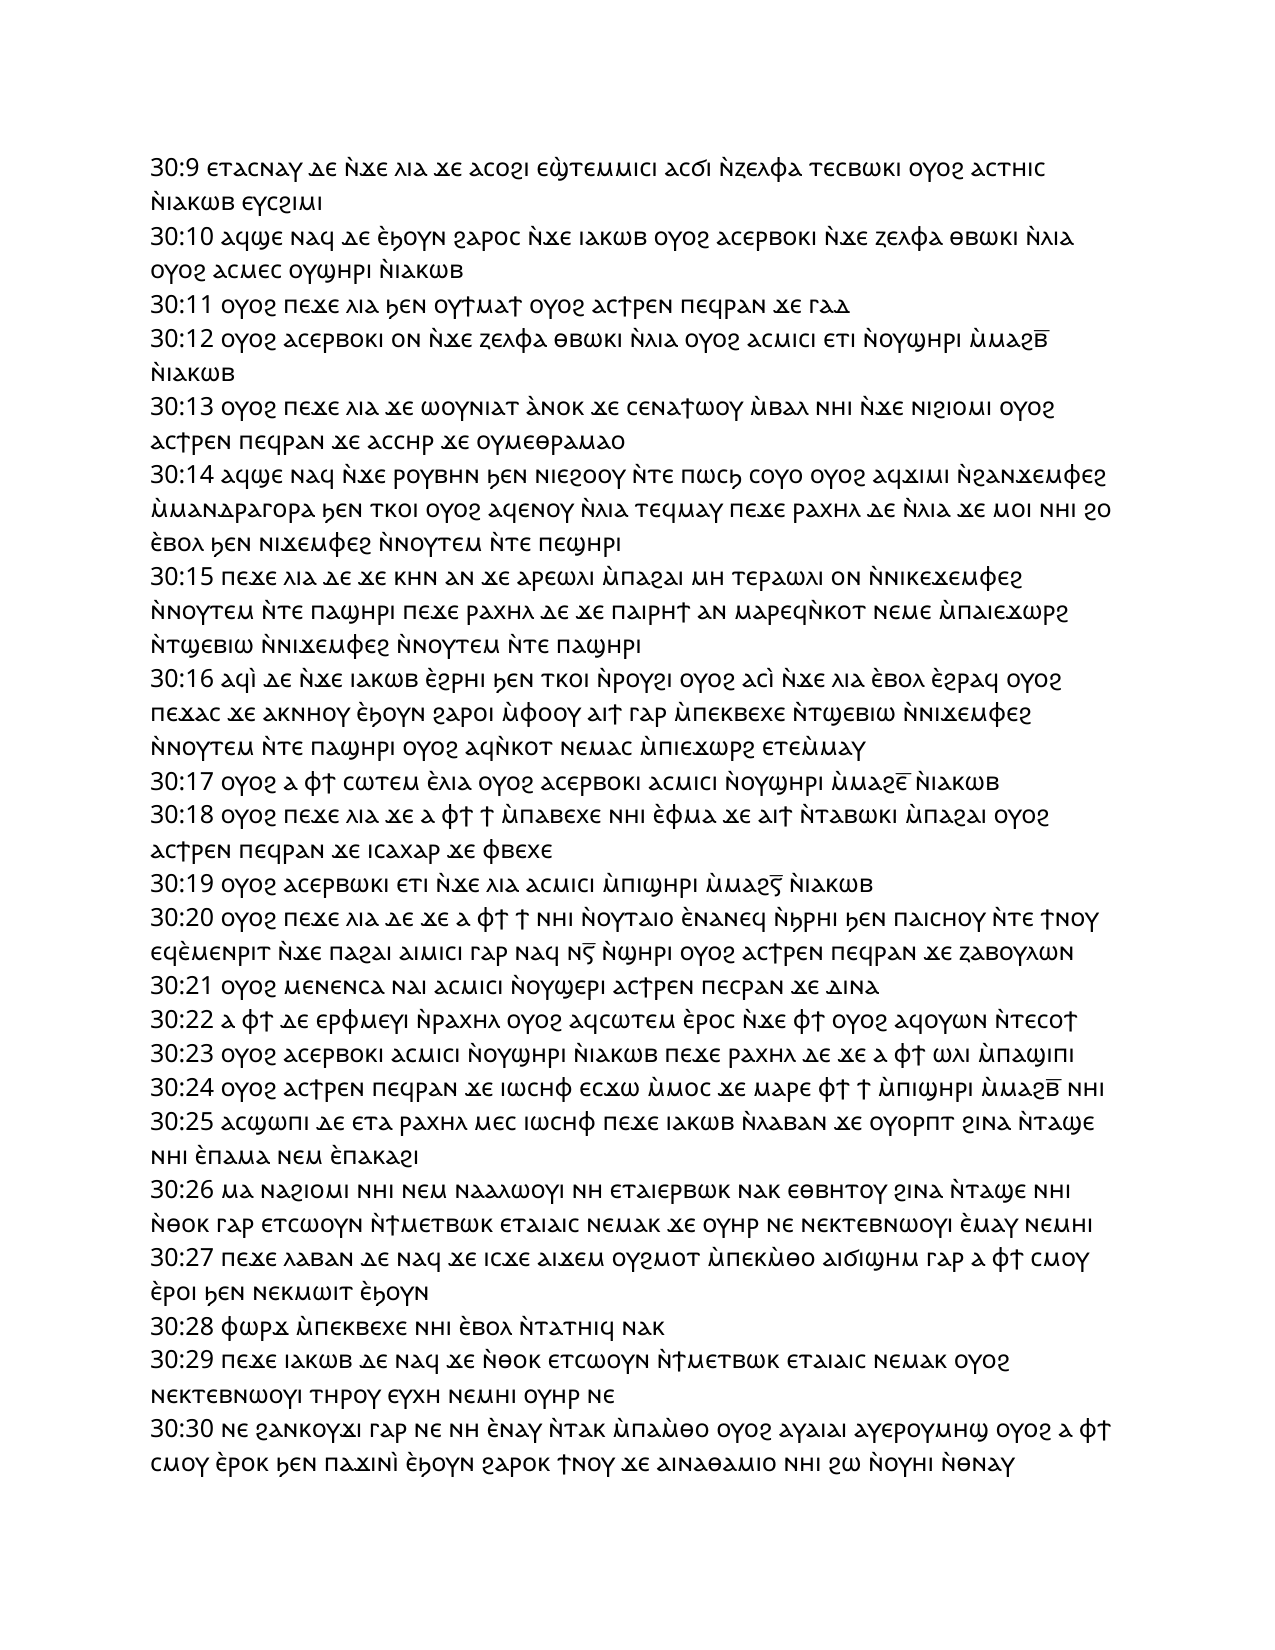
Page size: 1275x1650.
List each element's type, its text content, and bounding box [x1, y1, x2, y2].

text 30:29 ⲡⲉϫⲉ ⲓⲁⲕⲱⲃ ⲇⲉ ⲛⲁϥ ϫⲉ ⲛ̀ⲑⲟⲕ ⲉⲧⲥⲱⲟⲩⲛ ⲛ̀ϯⲙⲉⲧⲃⲱⲕ ⲉⲧⲁⲓⲁⲓⲥ ⲛⲉⲙⲁⲕ ⲟⲩⲟϩ ⲛⲉⲕⲧⲉⲃⲛⲱⲟⲩⲓ ⲧⲏⲣⲟⲩ ⲉⲩⲭⲏ ⲛⲉⲙⲏⲓ ⲟⲩⲏⲣ ⲛⲉ [150, 1342, 1125, 1410]
text 30:25 ⲁⲥϣⲱⲡⲓ ⲇⲉ ⲉⲧⲁ ⲣⲁⲭⲏⲗ ⲙⲉⲥ ⲓⲱⲥⲏⲫ ⲡⲉϫⲉ ⲓⲁⲕⲱⲃ ⲛ̀ⲗⲁⲃⲁⲛ ϫⲉ ⲟⲩⲟⲣⲡⲧ ϩⲓⲛⲁ ⲛ̀ⲧⲁϣⲉ ⲛⲏⲓ ⲉ̀ⲡⲁⲙⲁ ⲛⲉⲙ ⲉ̀ⲡⲁⲕⲁϩⲓ [150, 1104, 1125, 1172]
text 30:26 ⲙⲁ ⲛⲁϩⲓⲟⲙⲓ ⲛⲏⲓ ⲛⲉⲙ ⲛⲁⲁⲗⲱⲟⲩⲓ ⲛⲏ ⲉⲧⲁⲓⲉⲣⲃⲱⲕ ⲛⲁⲕ ⲉⲑⲃⲏⲧⲟⲩ ϩⲓⲛⲁ ⲛ̀ⲧⲁϣⲉ ⲛⲏⲓ ⲛ̀ⲑⲟⲕ ⲅⲁⲣ ⲉⲧⲥⲱⲟⲩⲛ ⲛ̀ϯⲙⲉⲧⲃⲱⲕ ⲉⲧⲁⲓⲁⲓⲥ ⲛⲉⲙⲁⲕ ϫⲉ ⲟⲩⲏⲣ ⲛⲉ ⲛⲉⲕⲧⲉⲃⲛⲱⲟⲩⲓ ⲉ̀ⲙⲁⲩ ⲛⲉⲙⲏⲓ [150, 1172, 1125, 1240]
text 30:22 ⲁ ⲫϯ ⲇⲉ ⲉⲣⲫⲙⲉⲩⲓ ⲛ̀ⲣⲁⲭⲏⲗ ⲟⲩⲟϩ ⲁϥⲥⲱⲧⲉⲙ ⲉ̀ⲣⲟⲥ ⲛ̀ϫⲉ ⲫϯ ⲟⲩⲟϩ ⲁϥⲟⲩⲱⲛ ⲛ̀ⲧⲉⲥⲟϯ [150, 1002, 1125, 1036]
text 30:10 ⲁϥϣⲉ ⲛⲁϥ ⲇⲉ ⲉ̀ϧⲟⲩⲛ ϩⲁⲣⲟⲥ ⲛ̀ϫⲉ ⲓⲁⲕⲱⲃ ⲟⲩⲟϩ ⲁⲥⲉⲣⲃⲟⲕⲓ ⲛ̀ϫⲉ ⲍⲉⲗⲫⲁ ⲑⲃⲱⲕⲓ ⲛ̀ⲗⲓⲁ ⲟⲩⲟϩ ⲁⲥⲙⲉⲥ ⲟⲩϣⲏⲣⲓ ⲛ̀ⲓⲁⲕⲱⲃ [150, 218, 1125, 286]
text 30:23 ⲟⲩⲟϩ ⲁⲥⲉⲣⲃⲟⲕⲓ ⲁⲥⲙⲓⲥⲓ ⲛ̀ⲟⲩϣⲏⲣⲓ ⲛ̀ⲓⲁⲕⲱⲃ ⲡⲉϫⲉ ⲣⲁⲭⲏⲗ ⲇⲉ ϫⲉ ⲁ ⲫϯ ⲱⲗⲓ ⲙ̀ⲡⲁϣⲓⲡⲓ [150, 1036, 1125, 1070]
text 30:13 ⲟⲩⲟϩ ⲡⲉϫⲉ ⲗⲓⲁ ϫⲉ ⲱⲟⲩⲛⲓⲁⲧ ⲁ̀ⲛⲟⲕ ϫⲉ ⲥⲉⲛⲁϯⲱⲟⲩ ⲙ̀ⲃⲁⲗ ⲛⲏⲓ ⲛ̀ϫⲉ ⲛⲓϩⲓⲟⲙⲓ ⲟⲩⲟϩ ⲁⲥϯⲣⲉⲛ ⲡⲉϥⲣⲁⲛ ϫⲉ ⲁⲥⲥⲏⲣ ϫⲉ ⲟⲩⲙⲉⲑⲣⲁⲙⲁⲟ [150, 388, 1125, 457]
text 30:18 ⲟⲩⲟϩ ⲡⲉϫⲉ ⲗⲓⲁ ϫⲉ ⲁ ⲫϯ ϯ ⲙ̀ⲡⲁⲃⲉⲭⲉ ⲛⲏⲓ ⲉ̀ⲫⲙⲁ ϫⲉ ⲁⲓϯ ⲛ̀ⲧⲁⲃⲱⲕⲓ ⲙ̀ⲡⲁϩⲁⲓ ⲟⲩⲟϩ ⲁⲥϯⲣⲉⲛ ⲡⲉϥⲣⲁⲛ ϫⲉ ⲓⲥⲁⲭⲁⲣ ϫⲉ ⲫⲃⲉⲭⲉ [150, 797, 1125, 865]
text 30:14 ⲁϥϣⲉ ⲛⲁϥ ⲛ̀ϫⲉ ⲣⲟⲩⲃⲏⲛ ϧⲉⲛ ⲛⲓⲉϩⲟⲟⲩ ⲛ̀ⲧⲉ ⲡⲱⲥϧ ⲥⲟⲩⲟ ⲟⲩⲟϩ ⲁϥϫⲓⲙⲓ ⲛ̀ϩⲁⲛϫⲉⲙⲫⲉϩ ⲙ̀ⲙⲁⲛⲇⲣⲁⲅⲟⲣⲁ ϧⲉⲛ ⲧⲕⲟⲓ ⲟⲩⲟϩ ⲁϥⲉⲛⲟⲩ ⲛ̀ⲗⲓⲁ ⲧⲉϥⲙⲁⲩ ⲡⲉϫⲉ ⲣⲁⲭⲏⲗ ⲇⲉ ⲛ̀ⲗⲓⲁ ϫⲉ ⲙⲟⲓ ⲛⲏⲓ ϩⲟ ⲉ̀ⲃⲟⲗ ϧⲉⲛ ⲛⲓϫⲉⲙⲫⲉϩ ⲛ̀ⲛⲟⲩⲧⲉⲙ ⲛ̀ⲧⲉ ⲡⲉϣⲏⲣⲓ [150, 457, 1125, 559]
text 30:19 ⲟⲩⲟϩ ⲁⲥⲉⲣⲃⲱⲕⲓ ⲉⲧⲓ ⲛ̀ϫⲉ ⲗⲓⲁ ⲁⲥⲙⲓⲥⲓ ⲙ̀ⲡⲓϣⲏⲣⲓ ⲙ̀ⲙⲁϩⲋ̅ ⲛ̀ⲓⲁⲕⲱⲃ [150, 865, 1125, 899]
text 30:16 ⲁϥⲓ̀ ⲇⲉ ⲛ̀ϫⲉ ⲓⲁⲕⲱⲃ ⲉ̀ϩⲣⲏⲓ ϧⲉⲛ ⲧⲕⲟⲓ ⲛ̀ⲣⲟⲩϩⲓ ⲟⲩⲟϩ ⲁⲥⲓ̀ ⲛ̀ϫⲉ ⲗⲓⲁ ⲉ̀ⲃⲟⲗ ⲉ̀ϩⲣⲁϥ ⲟⲩⲟϩ ⲡⲉϫⲁⲥ ϫⲉ ⲁⲕⲛⲏⲟⲩ ⲉ̀ϧⲟⲩⲛ ϩⲁⲣⲟⲓ ⲙ̀ⲫⲟⲟⲩ ⲁⲓϯ ⲅⲁⲣ ⲙ̀ⲡⲉⲕⲃⲉⲭⲉ ⲛ̀ⲧϣⲉⲃⲓⲱ ⲛ̀ⲛⲓϫⲉⲙⲫⲉϩ ⲛ̀ⲛⲟⲩⲧⲉⲙ ⲛ̀ⲧⲉ ⲡⲁϣⲏⲣⲓ ⲟⲩⲟϩ ⲁϥⲛ̀ⲕⲟⲧ ⲛⲉⲙⲁⲥ ⲙ̀ⲡⲓⲉϫⲱⲣϩ ⲉⲧⲉⲙ̀ⲙⲁⲩ [150, 661, 1125, 763]
text 30:12 ⲟⲩⲟϩ ⲁⲥⲉⲣⲃⲟⲕⲓ ⲟⲛ ⲛ̀ϫⲉ ⲍⲉⲗⲫⲁ ⲑⲃⲱⲕⲓ ⲛ̀ⲗⲓⲁ ⲟⲩⲟϩ ⲁⲥⲙⲓⲥⲓ ⲉⲧⲓ ⲛ̀ⲟⲩϣⲏⲣⲓ ⲙ̀ⲙⲁϩⲃ̅ ⲛ̀ⲓⲁⲕⲱⲃ [150, 320, 1125, 388]
text 30:24 ⲟⲩⲟϩ ⲁⲥϯⲣⲉⲛ ⲡⲉϥⲣⲁⲛ ϫⲉ ⲓⲱⲥⲏⲫ ⲉⲥϫⲱ ⲙ̀ⲙⲟⲥ ϫⲉ ⲙⲁⲣⲉ ⲫϯ ϯ ⲙ̀ⲡⲓϣⲏⲣⲓ ⲙ̀ⲙⲁϩⲃ̅ ⲛⲏⲓ [150, 1070, 1125, 1104]
text 30:20 ⲟⲩⲟϩ ⲡⲉϫⲉ ⲗⲓⲁ ⲇⲉ ϫⲉ ⲁ ⲫϯ ϯ ⲛⲏⲓ ⲛ̀ⲟⲩⲧⲁⲓⲟ ⲉ̀ⲛⲁⲛⲉϥ ⲛ̀ϧⲣⲏⲓ ϧⲉⲛ ⲡⲁⲓⲥⲏⲟⲩ ⲛ̀ⲧⲉ ϯⲛⲟⲩ ⲉϥⲉ̀ⲙⲉⲛⲣⲓⲧ ⲛ̀ϫⲉ ⲡⲁϩⲁⲓ ⲁⲓⲙⲓⲥⲓ ⲅⲁⲣ ⲛⲁϥ ⲛⲋ̅ ⲛ̀ϣⲏⲣⲓ ⲟⲩⲟϩ ⲁⲥϯⲣⲉⲛ ⲡⲉϥⲣⲁⲛ ϫⲉ ⲍⲁⲃⲟⲩⲗⲱⲛ [150, 899, 1125, 967]
text 30:15 ⲡⲉϫⲉ ⲗⲓⲁ ⲇⲉ ϫⲉ ⲕⲏⲛ ⲁⲛ ϫⲉ ⲁⲣⲉⲱⲗⲓ ⲙ̀ⲡⲁϩⲁⲓ ⲙⲏ ⲧⲉⲣⲁⲱⲗⲓ ⲟⲛ ⲛ̀ⲛⲓⲕⲉϫⲉⲙⲫⲉϩ ⲛ̀ⲛⲟⲩⲧⲉⲙ ⲛ̀ⲧⲉ ⲡⲁϣⲏⲣⲓ ⲡⲉϫⲉ ⲣⲁⲭⲏⲗ ⲇⲉ ϫⲉ ⲡⲁⲓⲣⲏϯ ⲁⲛ ⲙⲁⲣⲉϥⲛ̀ⲕⲟⲧ ⲛⲉⲙⲉ ⲙ̀ⲡⲁⲓⲉϫⲱⲣϩ ⲛ̀ⲧϣⲉⲃⲓⲱ ⲛ̀ⲛⲓϫⲉⲙⲫⲉϩ ⲛ̀ⲛⲟⲩⲧⲉⲙ ⲛ̀ⲧⲉ ⲡⲁϣⲏⲣⲓ [150, 559, 1125, 661]
text 30:30 ⲛⲉ ϩⲁⲛⲕⲟⲩϫⲓ ⲅⲁⲣ ⲛⲉ ⲛⲏ ⲉ̀ⲛⲁⲩ ⲛ̀ⲧⲁⲕ ⲙ̀ⲡⲁⲙ̀ⲑⲟ ⲟⲩⲟϩ ⲁⲩⲁⲓⲁⲓ ⲁⲩⲉⲣⲟⲩⲙⲏϣ ⲟⲩⲟϩ ⲁ ⲫϯ ⲥⲙⲟⲩ ⲉ̀ⲣⲟⲕ ϧⲉⲛ ⲡⲁϫⲓⲛⲓ̀ ⲉ̀ϧⲟⲩⲛ ϩⲁⲣⲟⲕ ϯⲛⲟⲩ ϫⲉ ⲁⲓⲛⲁⲑⲁⲙⲓⲟ ⲛⲏⲓ ϩⲱ ⲛ̀ⲟⲩⲏⲓ ⲛ̀ⲑⲛⲁⲩ [150, 1410, 1125, 1478]
text 30:21 ⲟⲩⲟϩ ⲙⲉⲛⲉⲛⲥⲁ ⲛⲁⲓ ⲁⲥⲙⲓⲥⲓ ⲛ̀ⲟⲩϣⲉⲣⲓ ⲁⲥϯⲣⲉⲛ ⲡⲉⲥⲣⲁⲛ ϫⲉ ⲇⲓⲛⲁ [150, 967, 1125, 1002]
text 30:17 ⲟⲩⲟϩ ⲁ ⲫϯ ⲥⲱⲧⲉⲙ ⲉ̀ⲗⲓⲁ ⲟⲩⲟϩ ⲁⲥⲉⲣⲃⲟⲕⲓ ⲁⲥⲙⲓⲥⲓ ⲛ̀ⲟⲩϣⲏⲣⲓ ⲙ̀ⲙⲁϩⲉ̅ ⲛ̀ⲓⲁⲕⲱⲃ [150, 763, 1125, 797]
text 30:11 ⲟⲩⲟϩ ⲡⲉϫⲉ ⲗⲓⲁ ϧⲉⲛ ⲟⲩϯⲙⲁϯ ⲟⲩⲟϩ ⲁⲥϯⲣⲉⲛ ⲡⲉϥⲣⲁⲛ ϫⲉ ⲅⲁⲇ [150, 286, 1125, 320]
text 30:28 ⲫⲱⲣϫ ⲙ̀ⲡⲉⲕⲃⲉⲭⲉ ⲛⲏⲓ ⲉ̀ⲃⲟⲗ ⲛ̀ⲧⲁⲧⲏⲓϥ ⲛⲁⲕ [150, 1308, 1125, 1342]
text 30:9 ⲉⲧⲁⲥⲛⲁⲩ ⲇⲉ ⲛ̀ϫⲉ ⲗⲓⲁ ϫⲉ ⲁⲥⲟϩⲓ ⲉϣ̀ⲧⲉⲙⲙⲓⲥⲓ ⲁⲥϭⲓ ⲛ̀ⲍⲉⲗⲫⲁ ⲧⲉⲥⲃⲱⲕⲓ ⲟⲩⲟϩ ⲁⲥⲧⲏⲓⲥ ⲛ̀ⲓⲁⲕⲱⲃ ⲉⲩⲥϩⲓⲙⲓ [150, 150, 1125, 218]
text 30:27 ⲡⲉϫⲉ ⲗⲁⲃⲁⲛ ⲇⲉ ⲛⲁϥ ϫⲉ ⲓⲥϫⲉ ⲁⲓϫⲉⲙ ⲟⲩϩⲙⲟⲧ ⲙ̀ⲡⲉⲕⲙ̀ⲑⲟ ⲁⲓϭⲓϣⲏⲙ ⲅⲁⲣ ⲁ ⲫϯ ⲥⲙⲟⲩ ⲉ̀ⲣⲟⲓ ϧⲉⲛ ⲛⲉⲕⲙⲱⲓⲧ ⲉ̀ϧⲟⲩⲛ [150, 1240, 1125, 1308]
